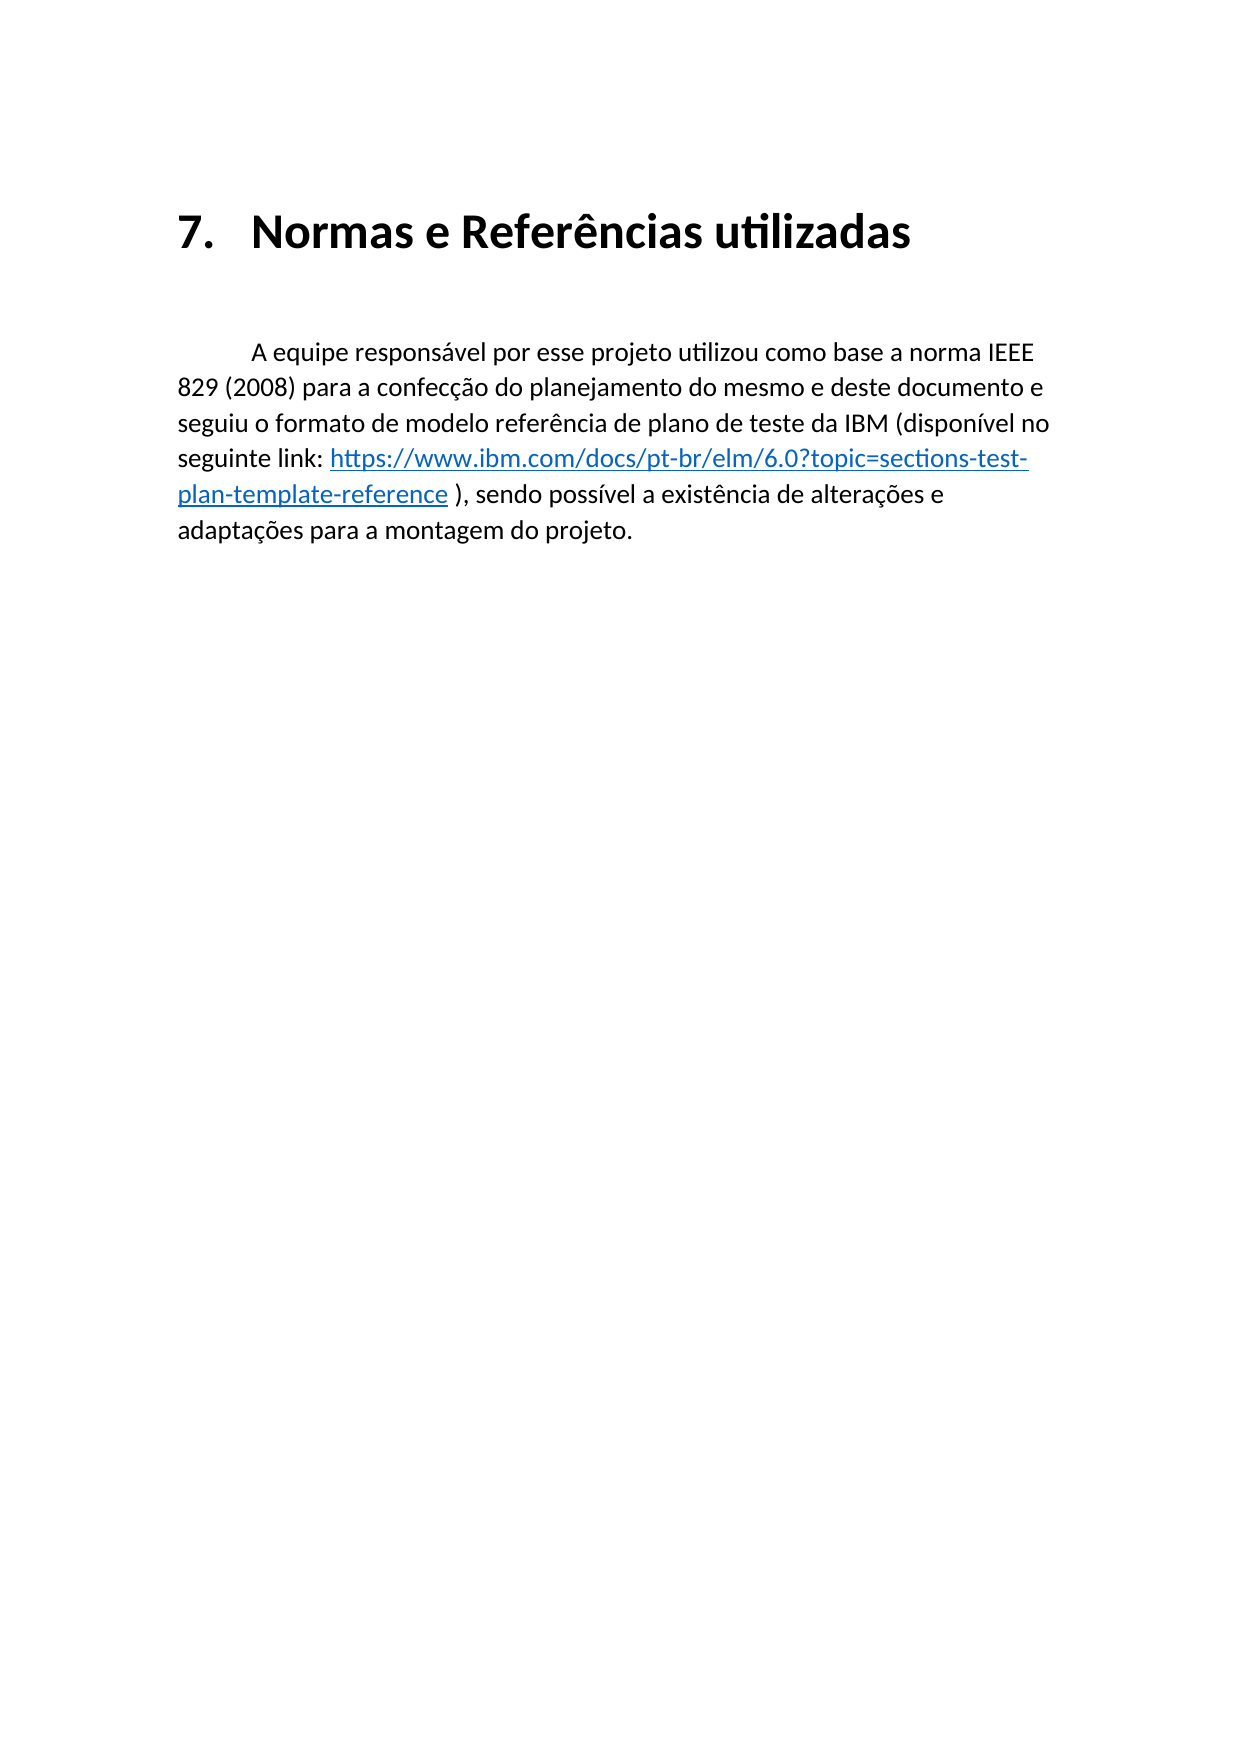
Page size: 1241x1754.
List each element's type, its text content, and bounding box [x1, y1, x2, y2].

text A equipe responsável por esse projeto utilizou como base a norma IEEE 829 (2008) para a confecção do planejamento do mesmo e deste documento e seguiu o formato de modelo referência de plano de teste da IBM (disponível no seguinte link: https://www.ibm.com/docs/pt-br/elm/6.0?topic=sections-test-plan-template-reference ), sendo possível a existência de alterações e adaptações para a montagem do projeto. [177, 335, 1063, 546]
text 7. Normas e Referências utilizadas [177, 200, 1063, 261]
